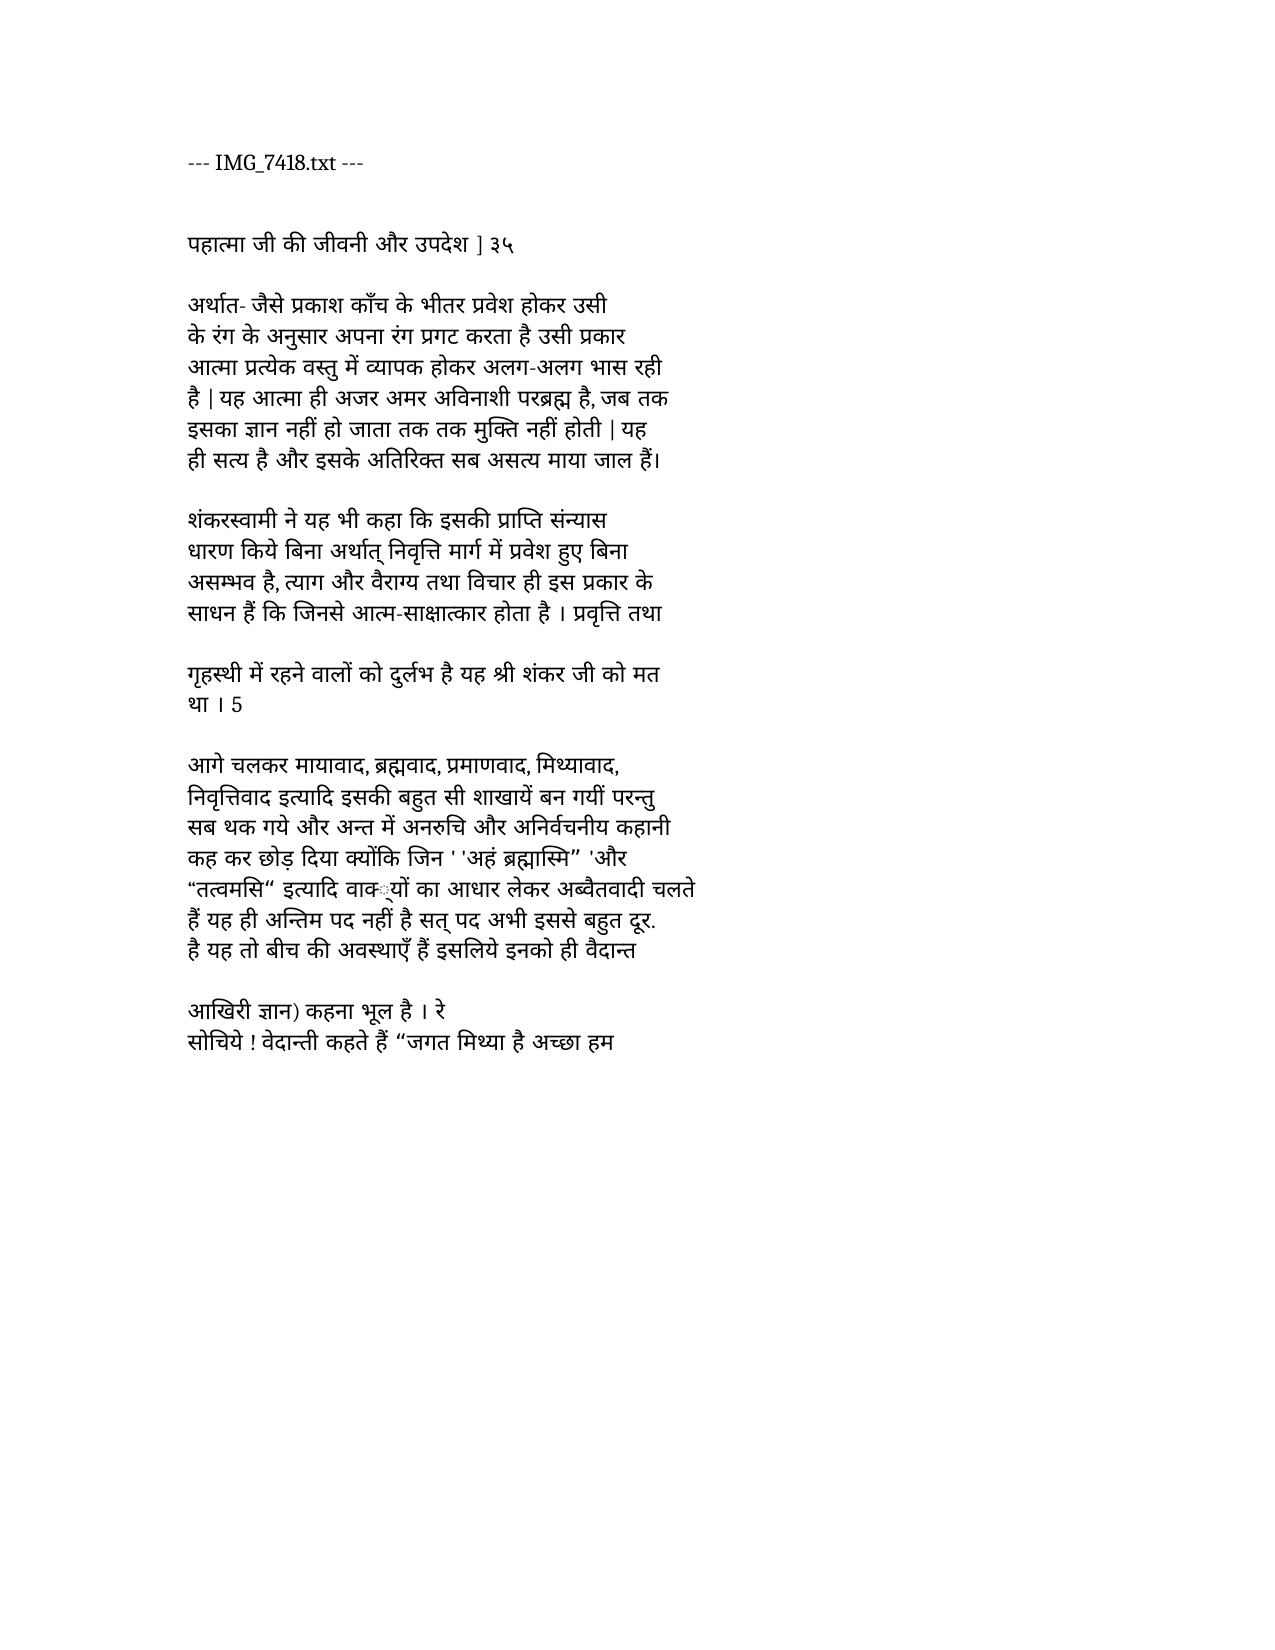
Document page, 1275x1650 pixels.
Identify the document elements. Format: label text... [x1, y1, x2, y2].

text --- IMG_7418.txt --- [187, 150, 1087, 207]
text पहात्मा जी की जीवनी और उपदेश ] ३५ अर्थात- जैसे प्रकाश काँच के भीतर प्रवेश होकर उसी के रंग के अनुसार अपना रंग प्रगट करता है उसी प्रकार आत्मा प्रत्येक वस्तु में व्यापक होकर अलग-अलग भास रही है | यह आत्मा ही अजर अमर अविनाशी परब्रह्म है, जब तक इसका ज्ञान नहीं हो जाता तक तक मुक्ति नहीं होती | यह ही सत्य है और इसके अतिरिक्त सब असत्य माया जाल हैं। शंकरस्वामी ने यह भी कहा कि इसकी प्राप्ति संन्यास धारण किये बिना अर्थात्‌ निवृत्ति मार्ग में प्रवेश हुए बिना असम्भव है, त्याग और वैराग्य तथा विचार ही इस प्रकार के साधन हैं कि जिनसे आत्म-साक्षात्कार होता है । प्रवृत्ति तथा गृहस्थी में रहने वालों को दुर्लभ है यह श्री शंकर जी को मत था । 5 आगे चलकर मायावाद, ब्रह्मवाद, प्रमाणवाद, मिथ्यावाद, निवृत्तिवाद इत्यादि इसकी बहुत सी शाखायें बन गयीं परन्तु सब थक गये और अन्त में अनरुचि और अनिर्वचनीय कहानी कह कर छोड़ दिया क्योंकि जिन ' 'अहं ब्रह्मास्मि” 'और “तत्वमसि“ इत्यादि वाक्‍्यों का आधार लेकर अब्वैतवादी चलते हैं यह ही अन्तिम पद नहीं है सत्‌ पद अभी इससे बहुत दूर. है यह तो बीच की अवस्थाएँ हैं इसलिये इनको ही वैदान्त आखिरी ज्ञान) कहना भूल है । रे सोचिये ! वेदान्ती कहते हैं “जगत मिथ्या है अच्छा हम [187, 231, 1087, 1117]
